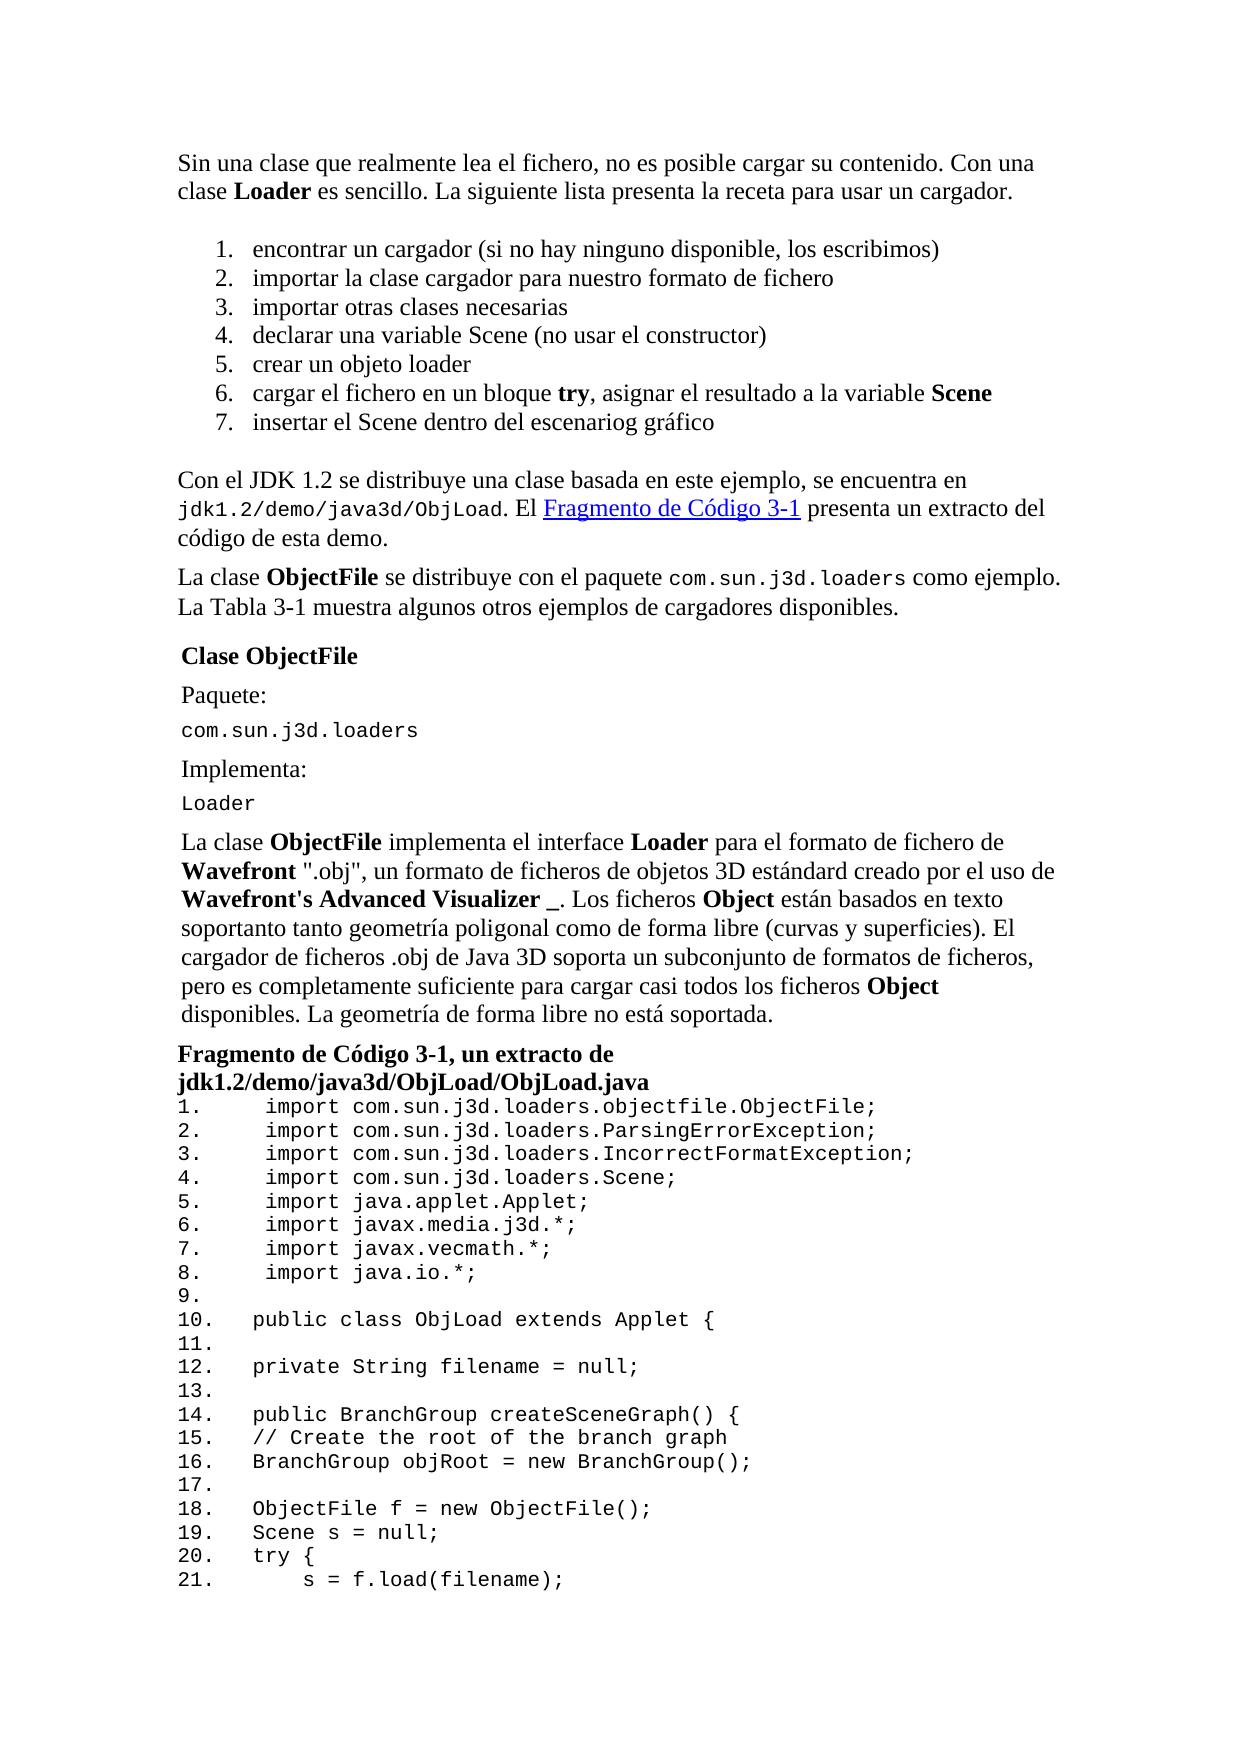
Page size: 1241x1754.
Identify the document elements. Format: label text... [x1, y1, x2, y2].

text 4. import com.sun.j3d.loaders.Scene; [177, 1167, 1063, 1191]
list insertar el Scene dentro del escenariog gráfico [215, 407, 1063, 436]
text 18. ObjectFile f = new ObjectFile(); [177, 1498, 1063, 1522]
text 1. import com.sun.j3d.loaders.objectfile.ObjectFile; [177, 1096, 1063, 1120]
text 10. public class ObjLoad extends Applet { [177, 1309, 1063, 1333]
text 8. import java.io.*; [177, 1262, 1063, 1285]
text Fragmento de Código 3-1, un extracto de jdk1.2/demo/java3d/ObjLoad/ObjLoad.java [177, 1039, 1063, 1096]
text 15. // Create the root of the branch graph [177, 1427, 1063, 1451]
table_header Clase ObjectFile Paquete: com.sun.j3d.loaders Implementa: Loader La clase ObjectFile implementa el interface Loader para el formato de fichero de Wavefront ".obj", un formato de ficheros de objetos 3D estándard creado por el uso de Wavefront's Advanced Visualizer _. Los ficheros Object están basados en texto soportanto tanto geometría poligonal como de forma libre (curvas y superficies). El cargador de ficheros .obj de Java 3D soporta un subconjunto de formatos de ficheros, pero es completamente suficiente para cargar casi todos los ficheros Object disponibles. La geometría de forma libre no está soportada. [170, 631, 1071, 1039]
list cargar el fichero en un bloque try, asignar el resultado a la variable Scene [215, 378, 1063, 407]
text 6. import javax.media.j3d.*; [177, 1214, 1063, 1238]
text 16. BranchGroup objRoot = new BranchGroup(); [177, 1451, 1063, 1474]
text 9. [177, 1285, 1063, 1309]
text 14. public BranchGroup createSceneGraph() { [177, 1403, 1063, 1427]
list importar otras clases necesarias [215, 292, 1063, 321]
text 13. [177, 1380, 1063, 1403]
list crear un objeto loader [215, 349, 1063, 378]
text 21. s = f.load(filename); [177, 1569, 1063, 1593]
text 20. try { [177, 1545, 1063, 1569]
list encontrar un cargador (si no hay ninguno disponible, los escribimos) [215, 234, 1063, 263]
text La clase ObjectFile se distribuye con el paquete com.sun.j3d.loaders como ejemplo. La Tabla 3-1 muestra algunos otros ejemplos de cargadores disponibles. [177, 562, 1063, 621]
list importar la clase cargador para nuestro formato de fichero [215, 263, 1063, 292]
text 11. [177, 1333, 1063, 1356]
text 7. import javax.vecmath.*; [177, 1238, 1063, 1262]
text 2. import com.sun.j3d.loaders.ParsingErrorException; [177, 1120, 1063, 1143]
text Sin una clase que realmente lea el fichero, no es posible cargar su contenido. Con una clase Loader es sencillo. La siguiente lista presenta la receta para usar un cargador. [177, 148, 1063, 205]
text 19. Scene s = null; [177, 1522, 1063, 1545]
text 12. private String filename = null; [177, 1356, 1063, 1380]
text 5. import java.applet.Applet; [177, 1191, 1063, 1214]
text 17. [177, 1474, 1063, 1498]
list declarar una variable Scene (no usar el constructor) [215, 321, 1063, 349]
text Con el JDK 1.2 se distribuye una clase basada en este ejemplo, se encuentra en jdk1.2/demo/java3d/ObjLoad. El Fragmento de Código 3-1 presenta un extracto del código de esta demo. [177, 465, 1063, 552]
text 3. import com.sun.j3d.loaders.IncorrectFormatException; [177, 1143, 1063, 1167]
